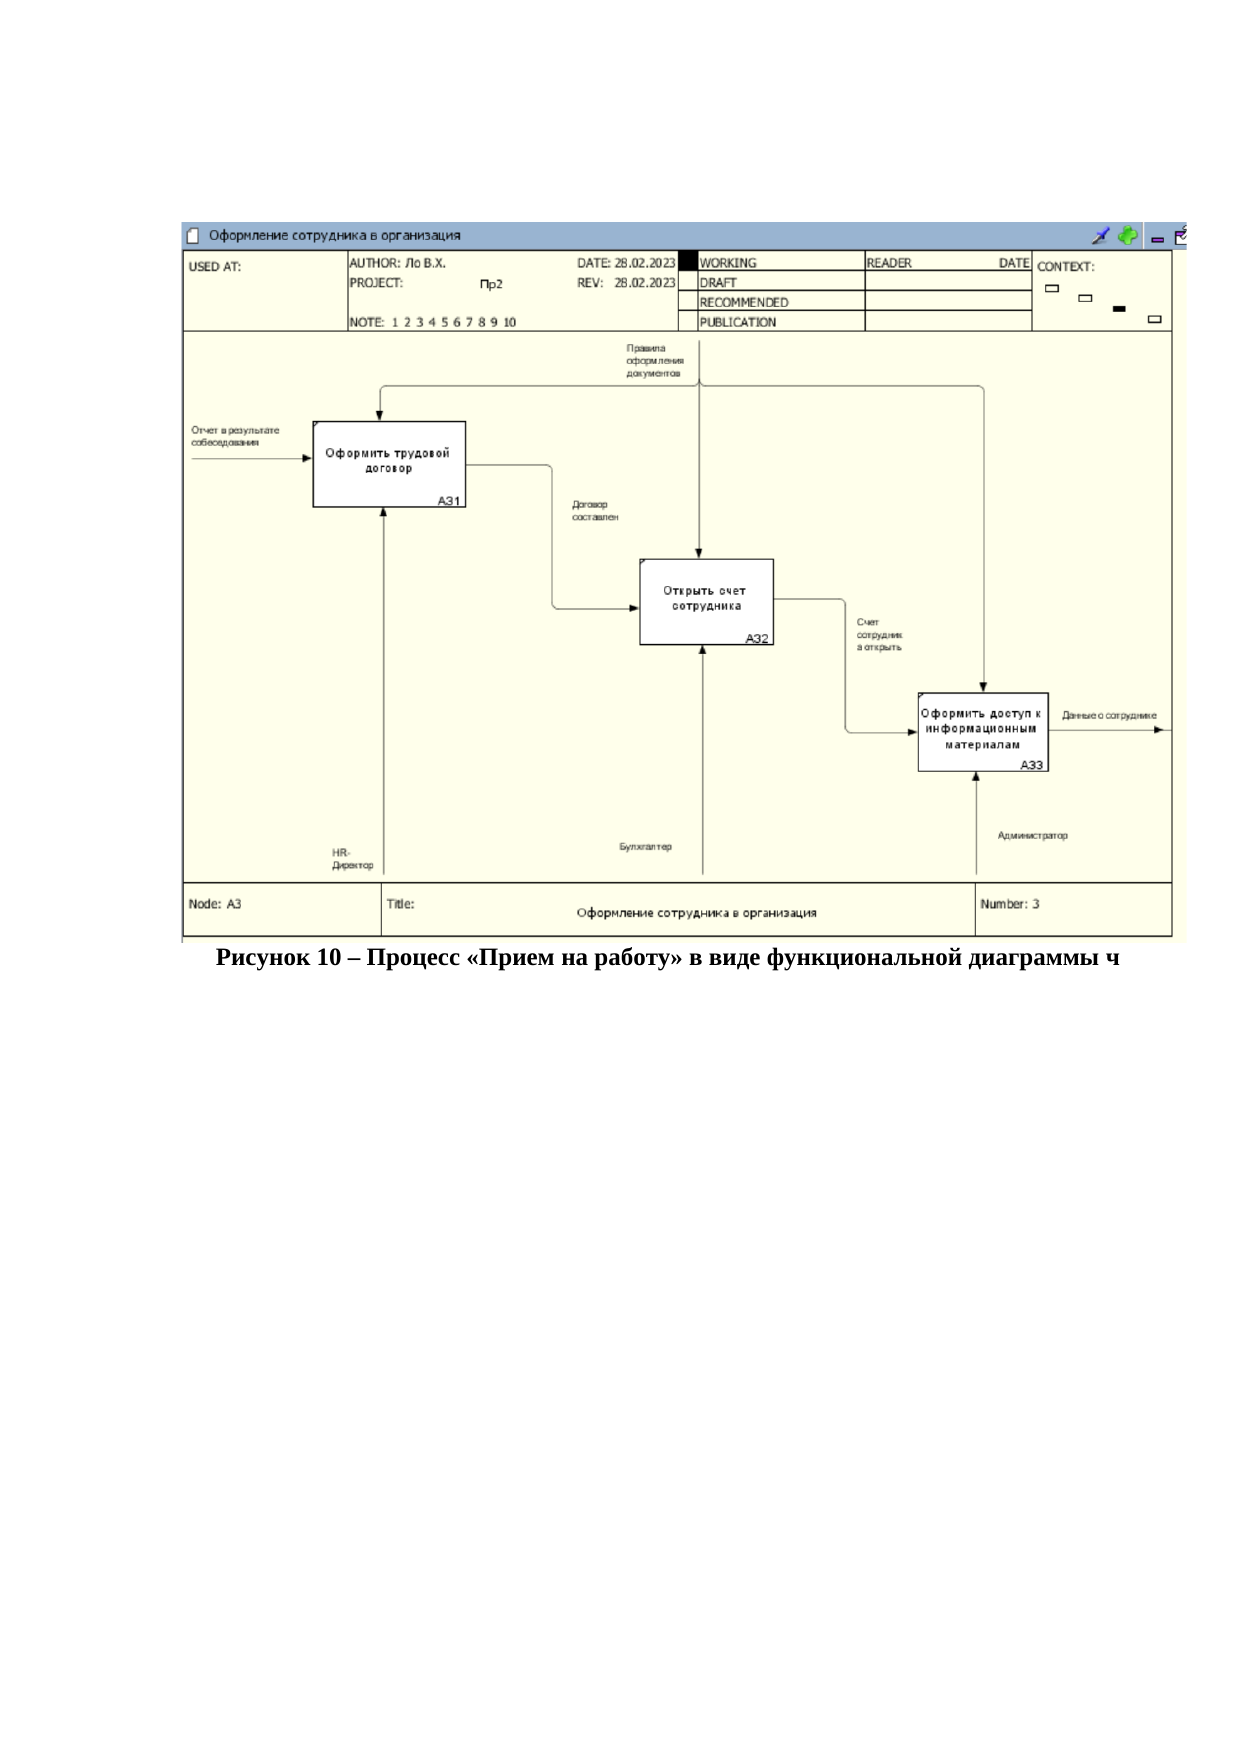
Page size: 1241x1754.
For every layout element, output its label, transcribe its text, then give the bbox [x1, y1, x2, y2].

picture [179, 222, 1187, 943]
text Рисунок 10 – Процесс «Прием на работу» в виде функциональной диаграммы ч [184, 943, 1144, 971]
